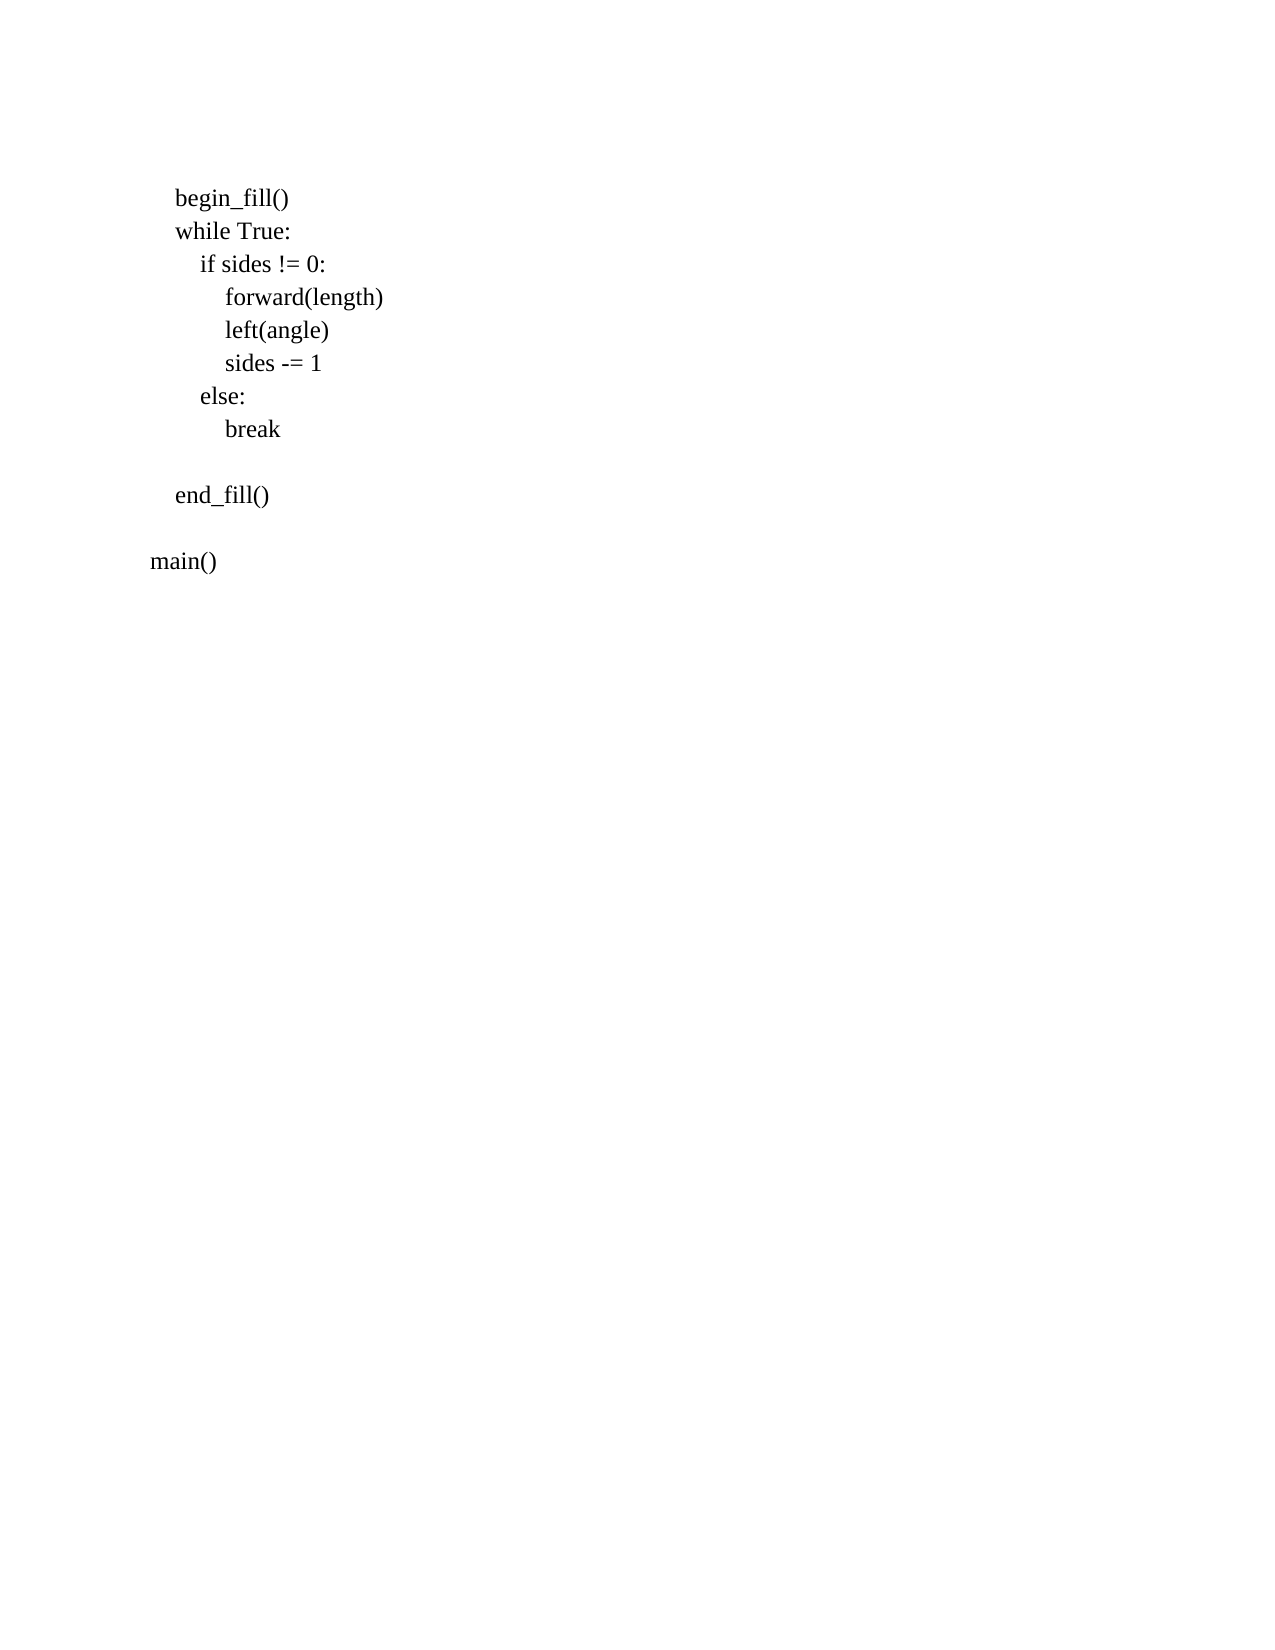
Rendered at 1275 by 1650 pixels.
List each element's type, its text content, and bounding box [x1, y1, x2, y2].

text begin_fill() [150, 183, 1125, 212]
text while True: [150, 216, 1125, 245]
text main() [150, 546, 1125, 575]
text break [150, 414, 1125, 443]
text if sides != 0: [150, 249, 1125, 278]
text sides -= 1 [150, 348, 1125, 377]
text end_fill() [150, 480, 1125, 509]
text else: [150, 381, 1125, 410]
text forward(length) [150, 282, 1125, 311]
text left(angle) [150, 315, 1125, 344]
